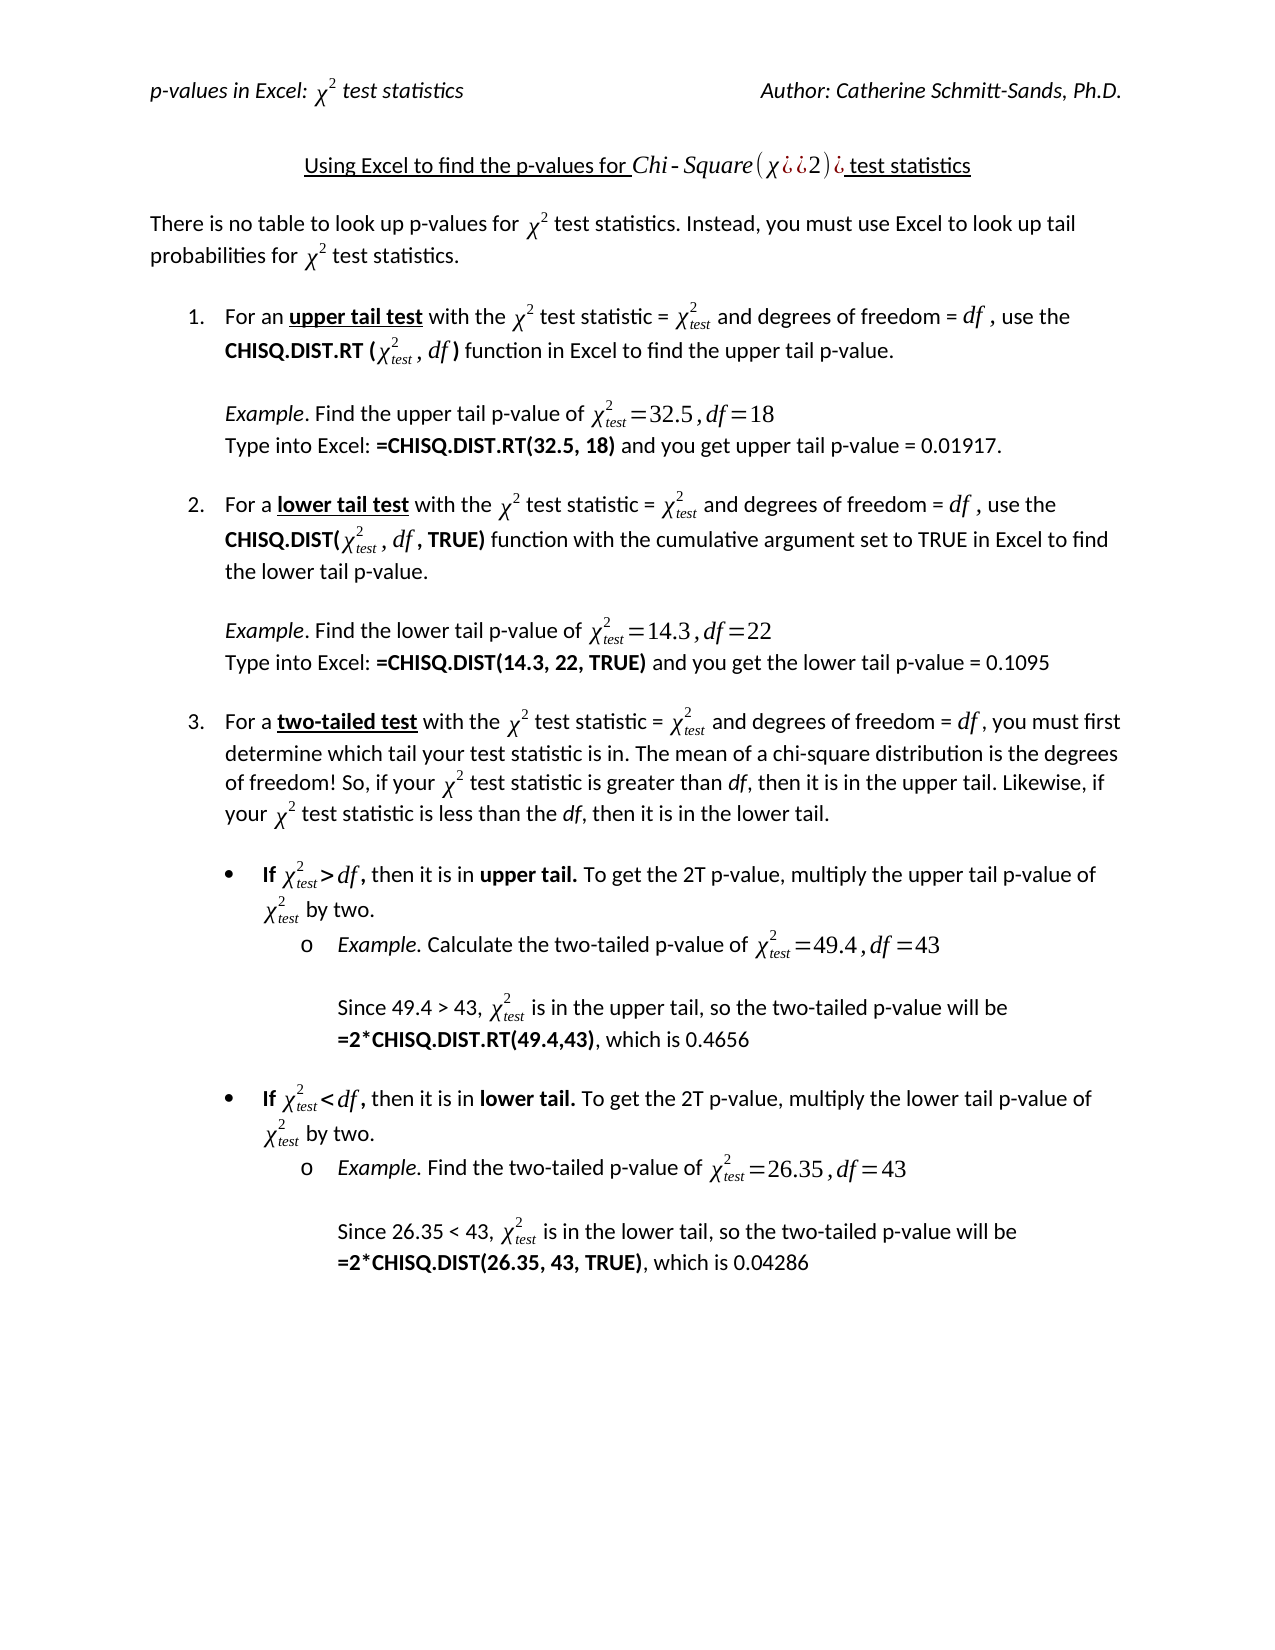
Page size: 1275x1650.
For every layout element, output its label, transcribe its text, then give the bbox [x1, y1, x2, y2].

list Since 26.35 < 43, is in the lower tail, so the two-tailed p-value will be =2*CHISQ.DIST(26.35, 43, TRUE), which is 0.04286 [337, 1213, 1125, 1276]
list Example. Find the two-tailed p-value of [300, 1151, 1125, 1185]
list Example. Find the lower tail p-value of [225, 613, 1125, 648]
list Example. Find the upper tail p-value of [225, 396, 1125, 431]
list If , then it is in upper tail. To get the 2T p-value, multiply the upper tail p-value of by two. [225, 857, 1125, 927]
list Since 49.4 > 43, is in the upper tail, so the two-tailed p-value will be =2*CHISQ.DIST.RT(49.4,43), which is 0.4656 [337, 990, 1125, 1053]
list For an upper tail test with the test statistic = and degrees of freedom = use the CHISQ.DIST.RT ( ) function in Excel to find the upper tail p-value. [187, 298, 1125, 368]
list For a two-tailed test with the test statistic = and degrees of freedom = , you must first determine which tail your test statistic is in. The mean of a chi-square distribution is the degrees of freedom! So, if your test statistic is greater than df, then it is in the upper tail. Likewise, if your test statistic is less than the df, then it is in the lower tail. [187, 704, 1125, 829]
list Type into Excel: =CHISQ.DIST(14.3, 22, TRUE) and you get the lower tail p-value = 0.1095 [225, 648, 1125, 676]
text Using Excel to find the p-values for test statistics [150, 150, 1125, 180]
list Type into Excel: =CHISQ.DIST.RT(32.5, 18) and you get upper tail p-value = 0.01917. [225, 431, 1125, 459]
list Example. Calculate the two-tailed p-value of [300, 927, 1125, 962]
text There is no table to look up p-values for test statistics. Instead, you must use Excel to look up tail probabilities for test statistics. [150, 208, 1125, 270]
list For a lower tail test with the test statistic = and degrees of freedom = use the CHISQ.DIST( , TRUE) function with the cumulative argument set to TRUE in Excel to find the lower tail p-value. [187, 487, 1125, 585]
list If , then it is in lower tail. To get the 2T p-value, multiply the lower tail p-value of by two. [225, 1081, 1125, 1151]
